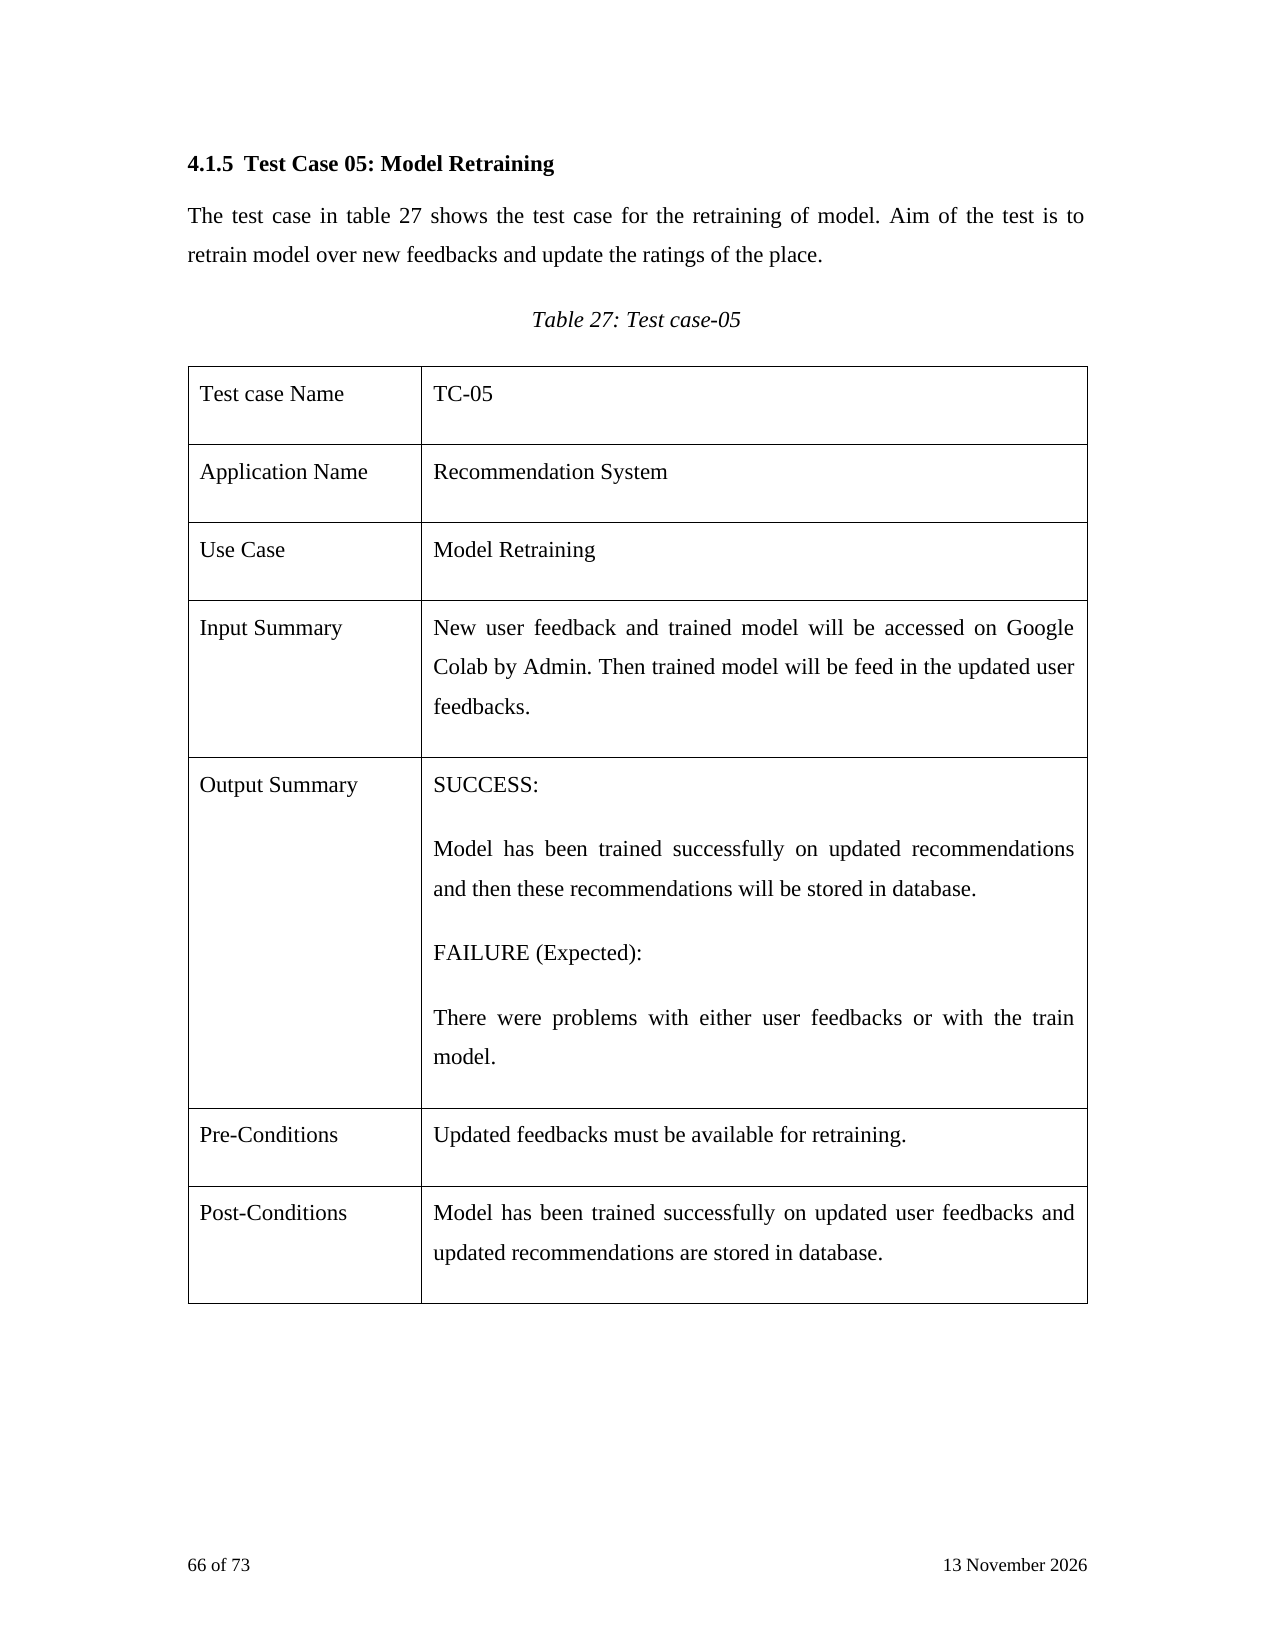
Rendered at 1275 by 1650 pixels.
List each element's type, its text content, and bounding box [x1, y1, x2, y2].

table_cell SUCCESS: Model has been trained successfully on updated recommendations and then these recommendations will be stored in database. FAILURE (Expected): There were problems with either user feedbacks or with the train model. [422, 758, 1087, 1108]
text Table 27: Test case-05 [187, 306, 1087, 332]
table_cell Application Name [189, 445, 421, 522]
table_cell Updated feedbacks must be available for retraining. [422, 1109, 1087, 1186]
table_header TC-05 [422, 367, 1087, 444]
table_cell Output Summary [189, 758, 421, 1108]
table_cell New user feedback and trained model will be accessed on Google Colab by Admin. Then trained model will be feed in the updated user feedbacks. [422, 601, 1087, 757]
text The test case in table 27 shows the test case for the retraining of model. Aim of the test is to retrain model over new feedbacks and update the ratings of the place. [187, 202, 1087, 268]
table_cell Use Case [189, 523, 421, 600]
table_cell Recommendation System [422, 445, 1087, 522]
subtitle Test Case 05: Model Retraining [187, 150, 1087, 176]
table_cell Model has been trained successfully on updated user feedbacks and updated recommendations are stored in database. [422, 1187, 1087, 1303]
table_cell Pre-Conditions [189, 1109, 421, 1186]
table_header Test case Name [189, 367, 421, 444]
table_cell Input Summary [189, 601, 421, 757]
table_cell Post-Conditions [189, 1187, 421, 1303]
table_cell Model Retraining [422, 523, 1087, 600]
